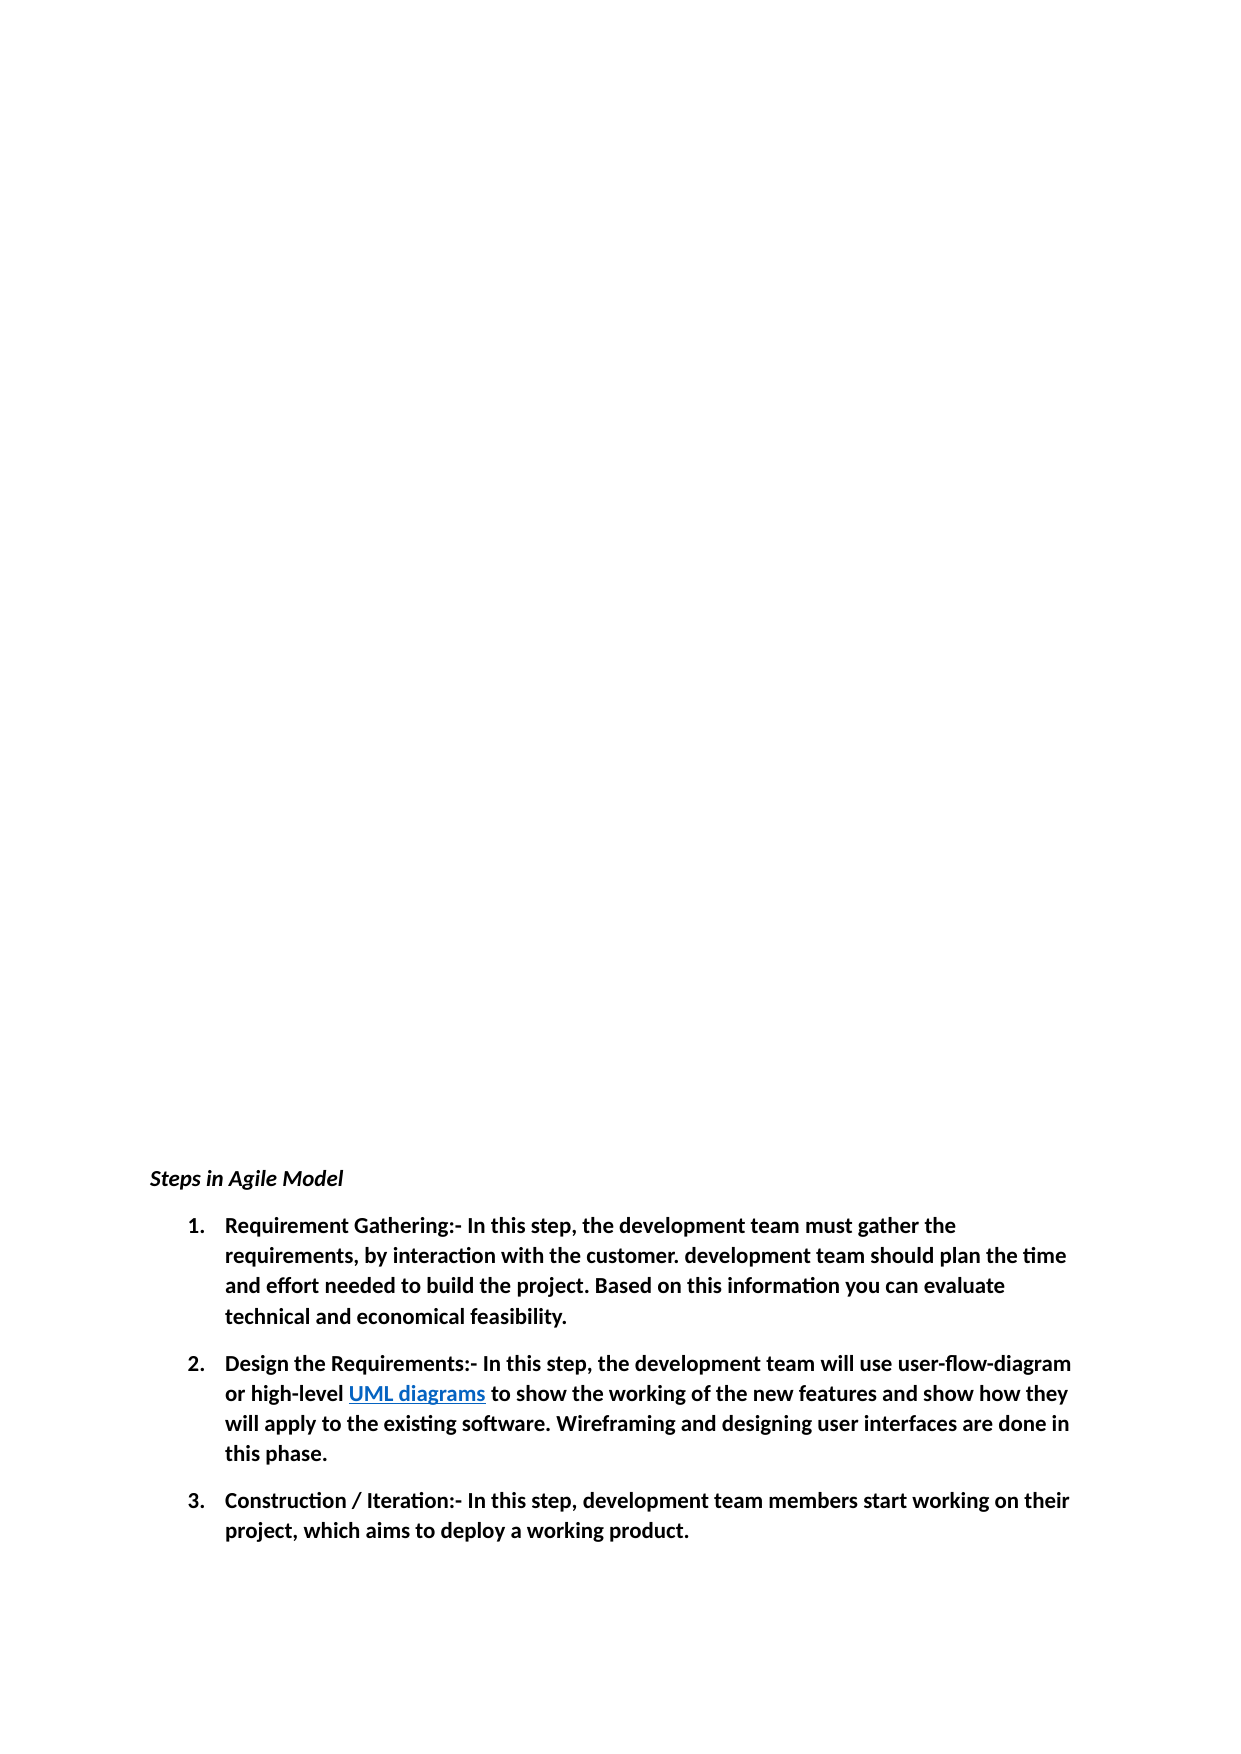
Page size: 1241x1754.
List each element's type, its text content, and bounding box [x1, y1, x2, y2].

list Requirement Gathering:- In this step, the development team must gather the requirements, by interaction with the customer. development team should plan the time and effort needed to build the project. Based on this information you can evaluate technical and economical feasibility. [187, 1211, 1090, 1330]
text Steps in Agile Model [150, 1164, 1090, 1192]
list Design the Requirements:- In this step, the development team will use user-flow-diagram or high-level UML diagrams to show the working of the new features and show how they will apply to the existing software. Wireframing and designing user interfaces are done in this phase. [187, 1349, 1090, 1467]
list Construction / Iteration:- In this step, development team members start working on their project, which aims to deploy a working product. [187, 1486, 1090, 1544]
